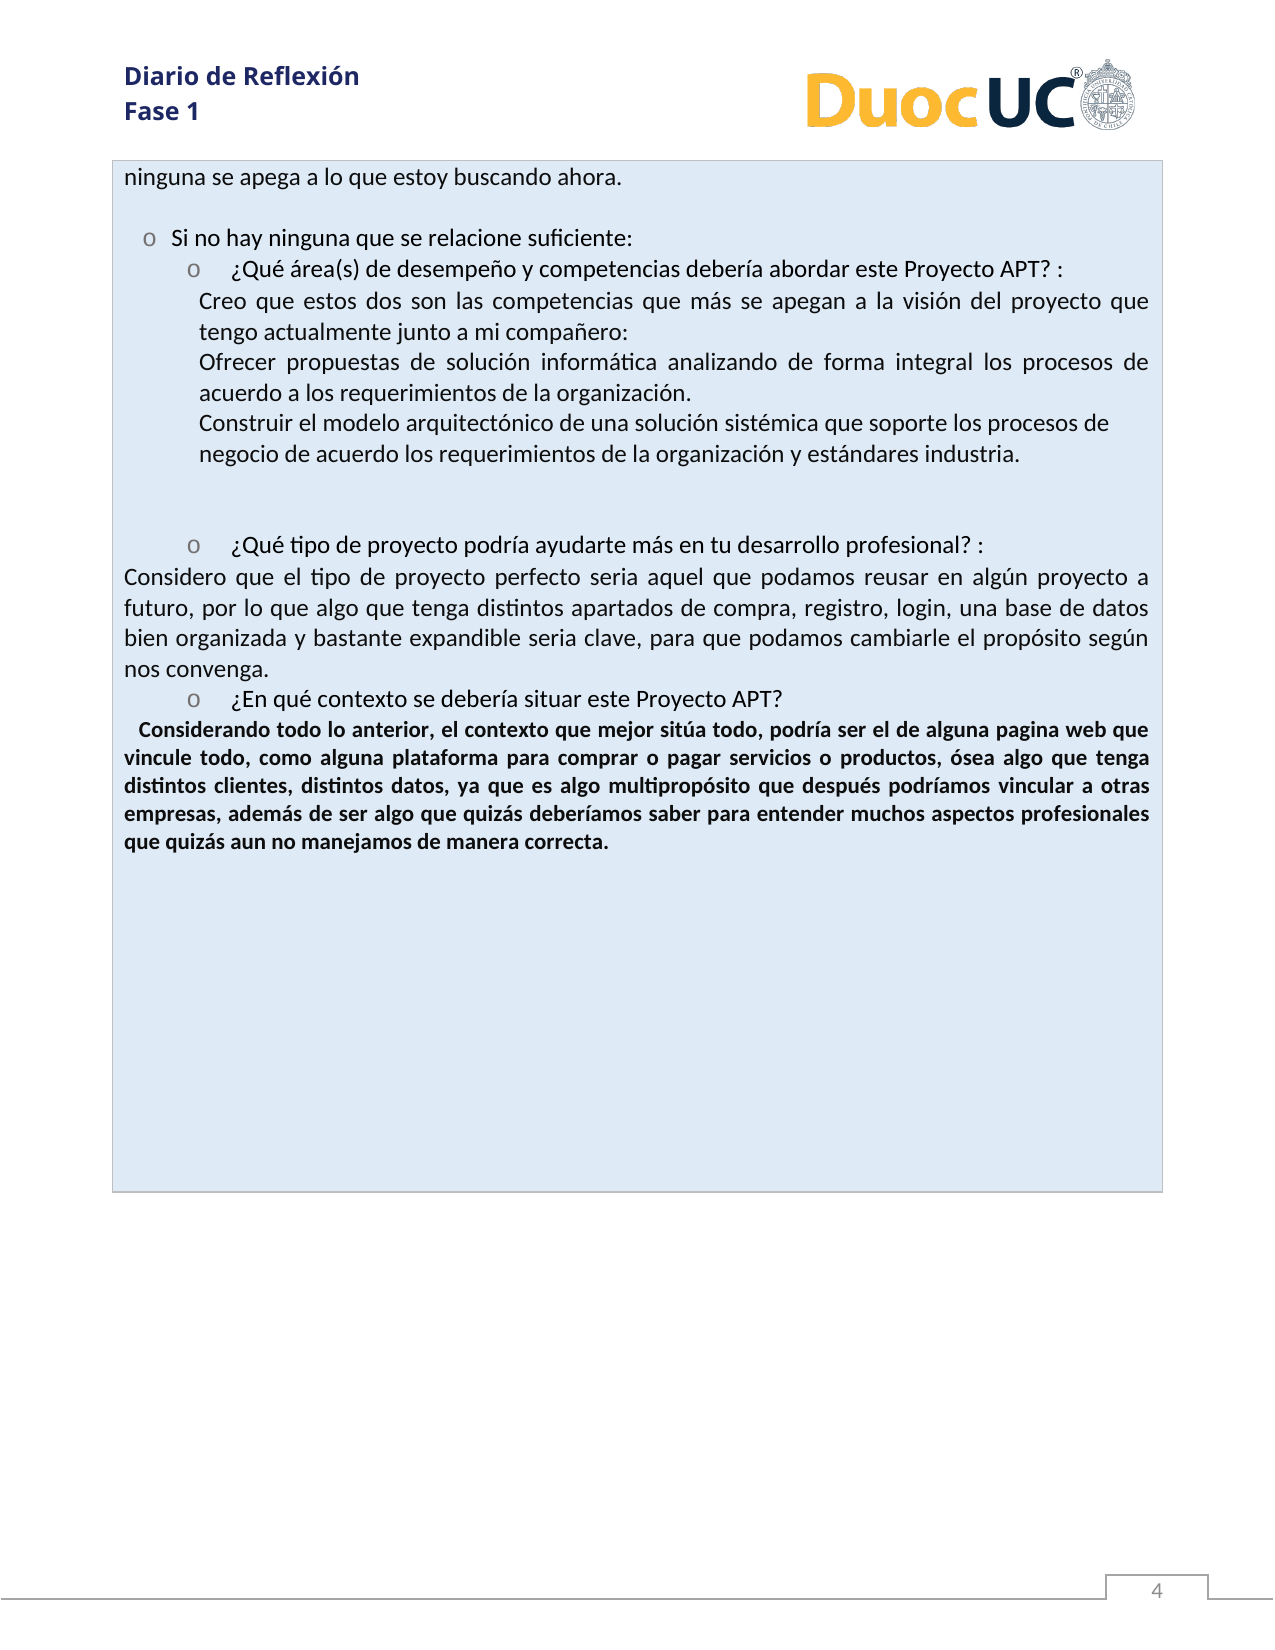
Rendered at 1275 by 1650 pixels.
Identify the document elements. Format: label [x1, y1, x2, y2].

picture [807, 59, 1135, 130]
table_cell [113, 161, 1162, 1191]
